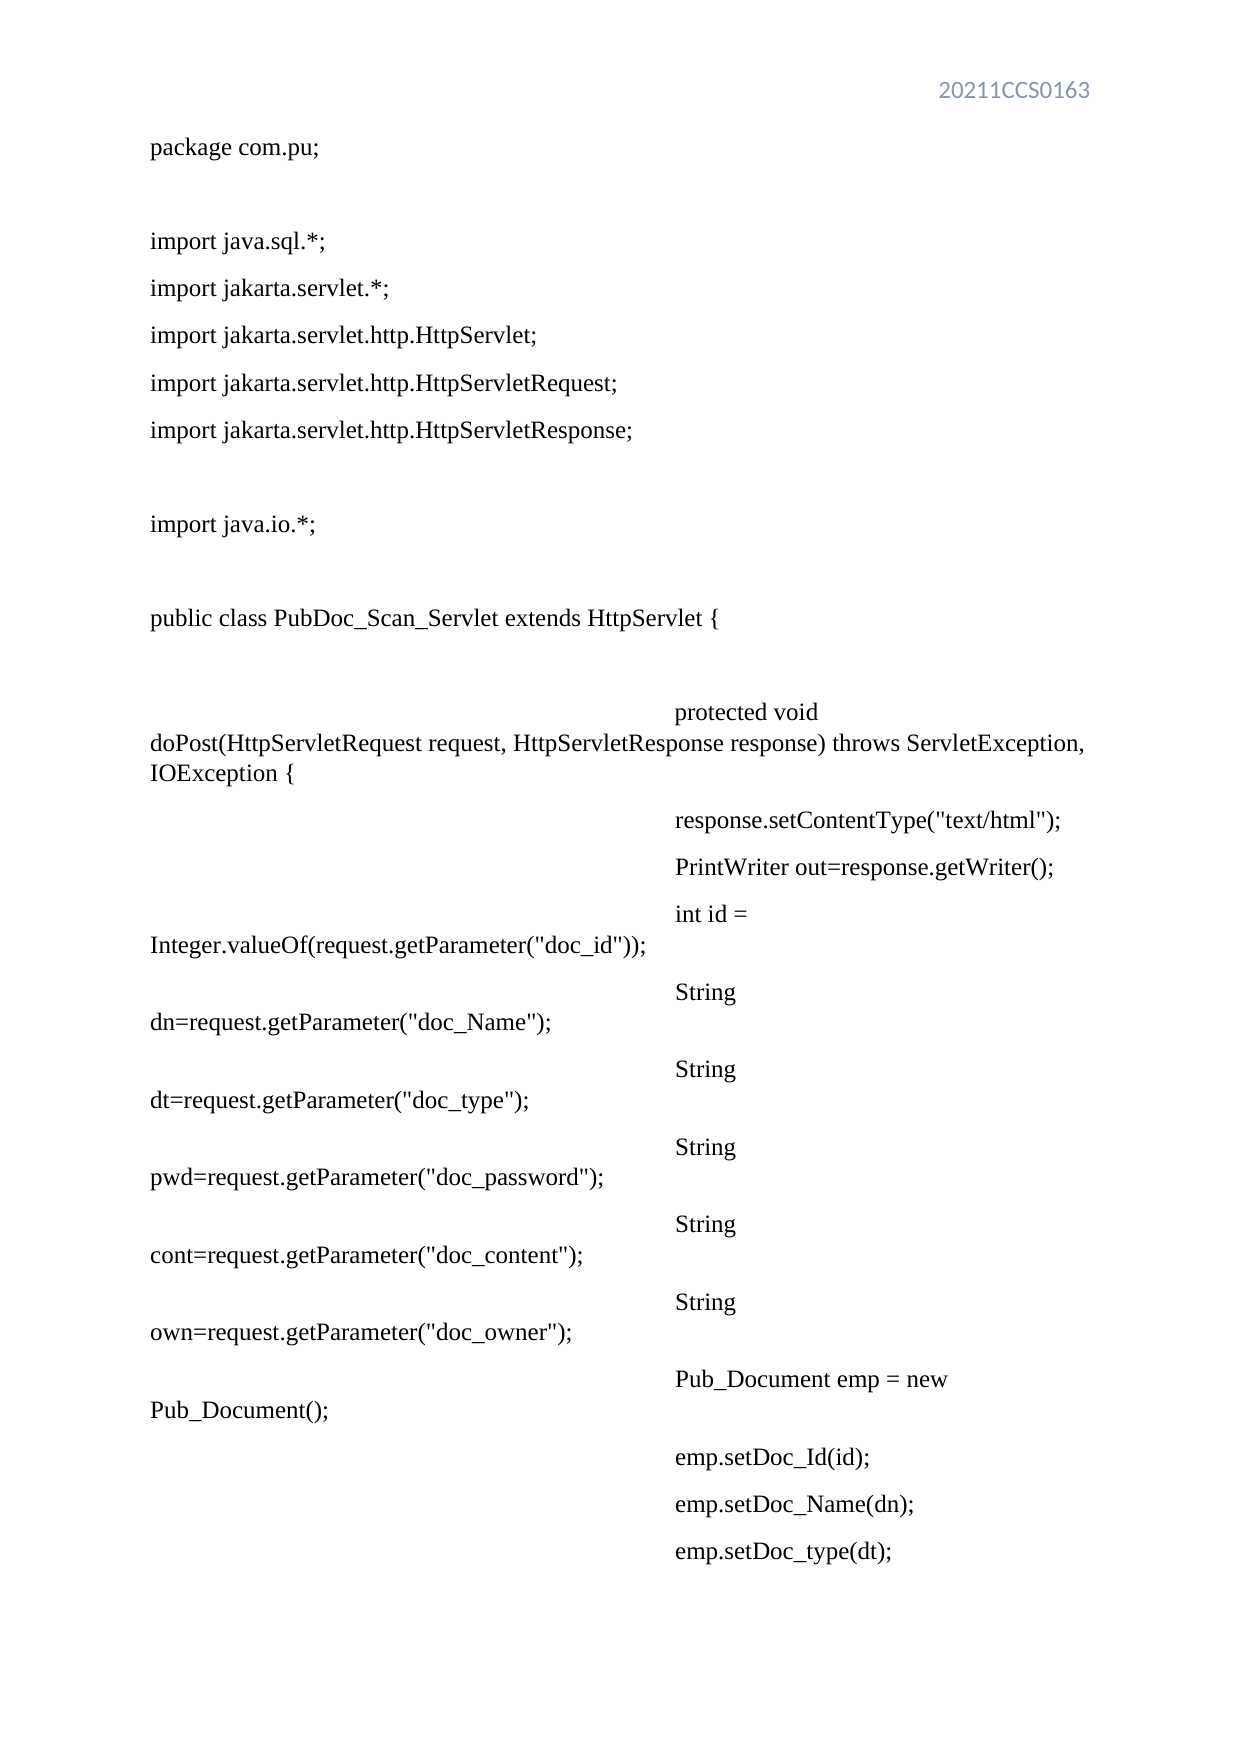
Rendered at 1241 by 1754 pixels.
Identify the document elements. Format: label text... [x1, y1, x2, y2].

text Pub_Document emp = new Pub_Document(); [150, 1364, 1090, 1423]
text import jakarta.servlet.http.HttpServletResponse; [150, 415, 1090, 443]
text import jakarta.servlet.*; [150, 273, 1090, 302]
text import jakarta.servlet.http.HttpServlet; [150, 321, 1090, 349]
text PrintWriter out=response.getWriter(); [150, 852, 1090, 881]
text String pwd=request.getParameter("doc_password"); [150, 1132, 1090, 1191]
text public class PubDoc_Scan_Servlet extends HttpServlet { [150, 603, 1090, 632]
text package com.pu; [150, 132, 1090, 161]
text response.setContentType("text/html"); [150, 805, 1090, 834]
text import jakarta.servlet.http.HttpServletRequest; [150, 368, 1090, 396]
text String own=request.getParameter("doc_owner"); [150, 1287, 1090, 1346]
text emp.setDoc_Id(id); [150, 1442, 1090, 1471]
text import java.sql.*; [150, 226, 1090, 255]
text protected void doPost(HttpServletRequest request, HttpServletResponse response) throws ServletException, IOException { [150, 697, 1090, 787]
text String cont=request.getParameter("doc_content"); [150, 1209, 1090, 1268]
text String dn=request.getParameter("doc_Name"); [150, 977, 1090, 1036]
text int id = Integer.valueOf(request.getParameter("doc_id")); [150, 899, 1090, 958]
text String dt=request.getParameter("doc_type"); [150, 1054, 1090, 1113]
text import java.io.*; [150, 509, 1090, 538]
text emp.setDoc_Name(dn); [150, 1489, 1090, 1518]
text emp.setDoc_type(dt); [150, 1536, 1090, 1565]
